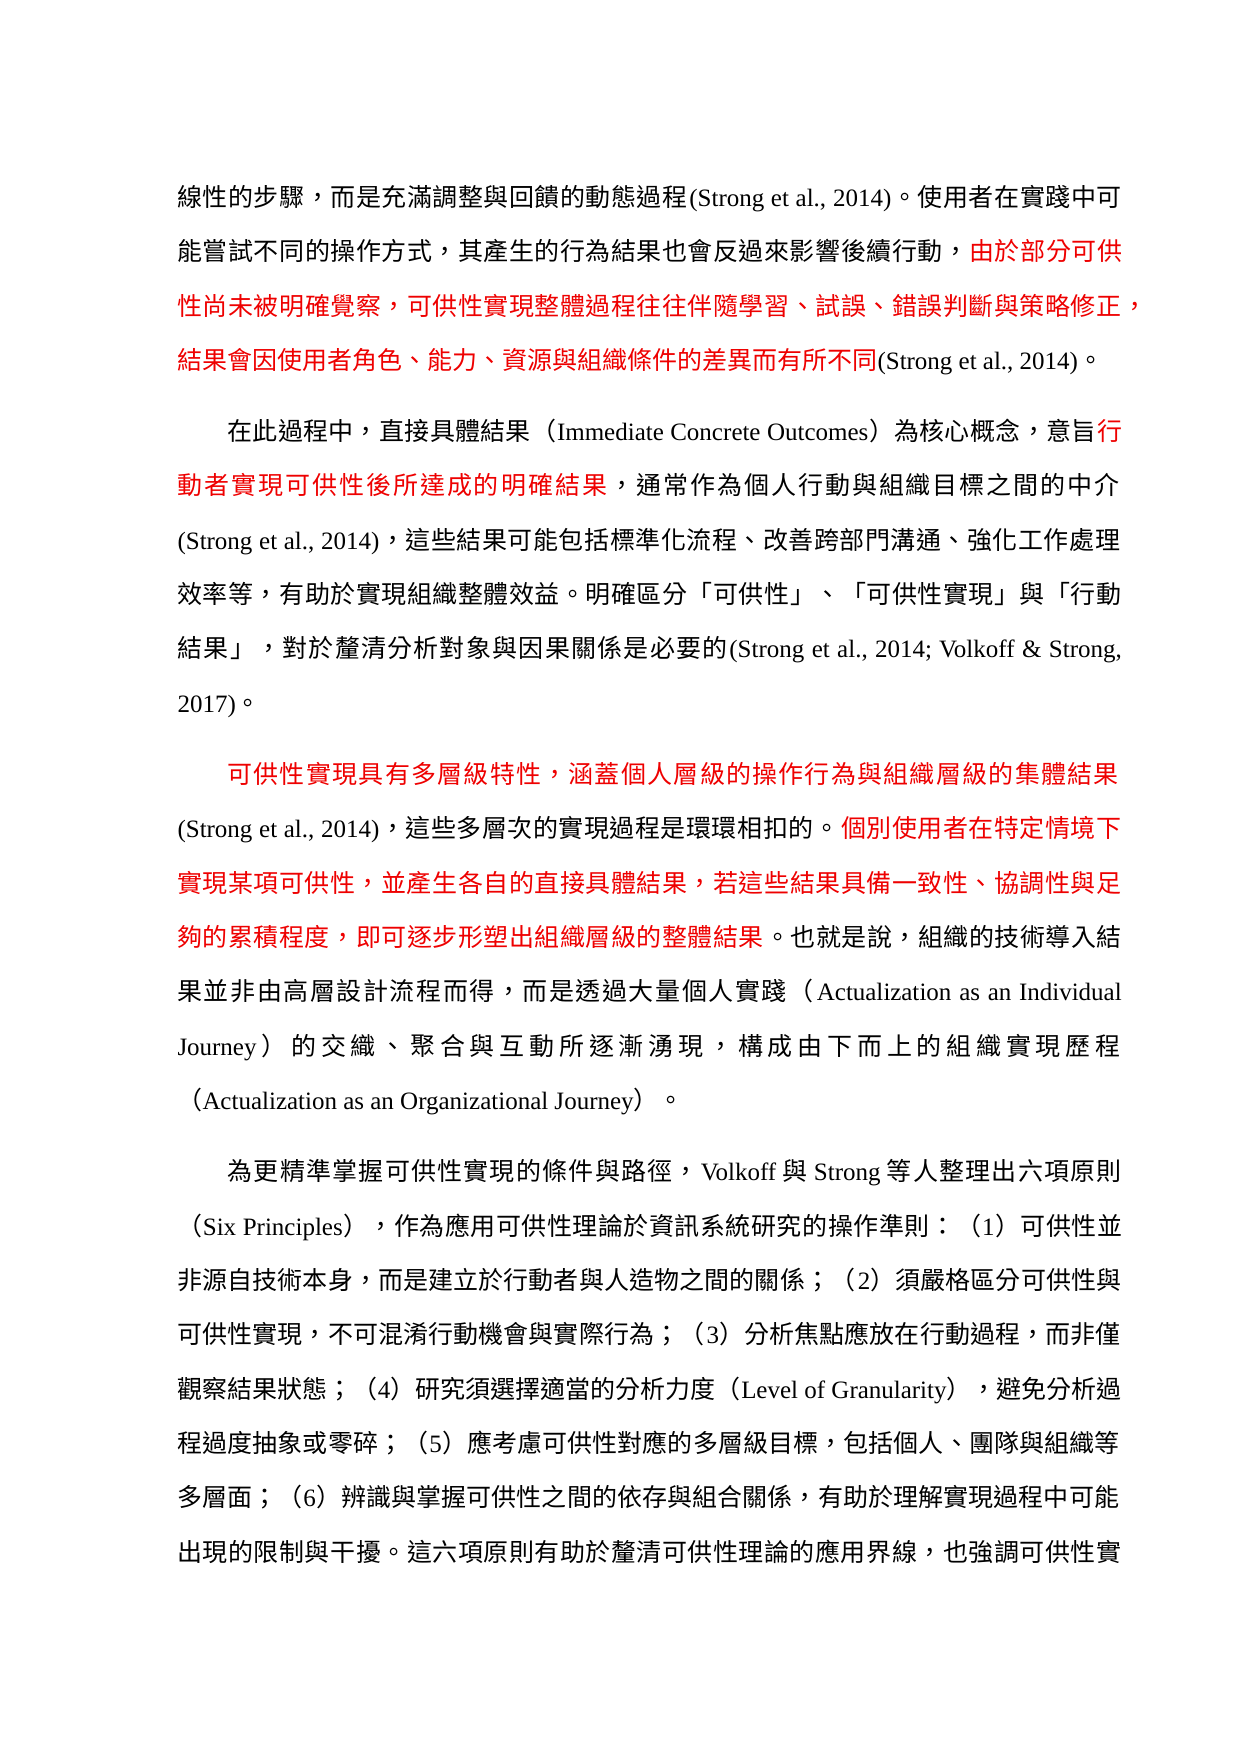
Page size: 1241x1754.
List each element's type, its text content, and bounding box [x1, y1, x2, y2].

text 在此過程中，直接具體結果（Immediate Concrete Outcomes）為核心概念，意旨行動者實現可供性後所達成的明確結果，通常作為個人行動與組織目標之間的中介(Strong et al., 2014)，這些結果可能包括標準化流程、改善跨部門溝通、強化工作處理效率等，有助於實現組織整體效益。明確區分「可供性」、「可供性實現」與「行動結果」，對於釐清分析對象與因果關係是必要的(Strong et al., 2014; Volkoff & Strong, 2017)。 [177, 411, 1122, 719]
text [177, 177, 1122, 377]
text 可供性實現具有多層級特性，涵蓋個人層級的操作行為與組織層級的集體結果(Strong et al., 2014)，這些多層次的實現過程是環環相扣的。個別使用者在特定情境下實現某項可供性，並產生各自的直接具體結果，若這些結果具備一致性、協調性與足夠的累積程度，即可逐步形塑出組織層級的整體結果。也就是說，組織的技術導入結果並非由高層設計流程而得，而是透過大量個人實踐（Actualization as an Individual Journey）的交織、聚合與互動所逐漸湧現，構成由下而上的組織實現歷程（Actualization as an Organizational Journey）。 [177, 754, 1122, 1117]
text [177, 1152, 1122, 1568]
